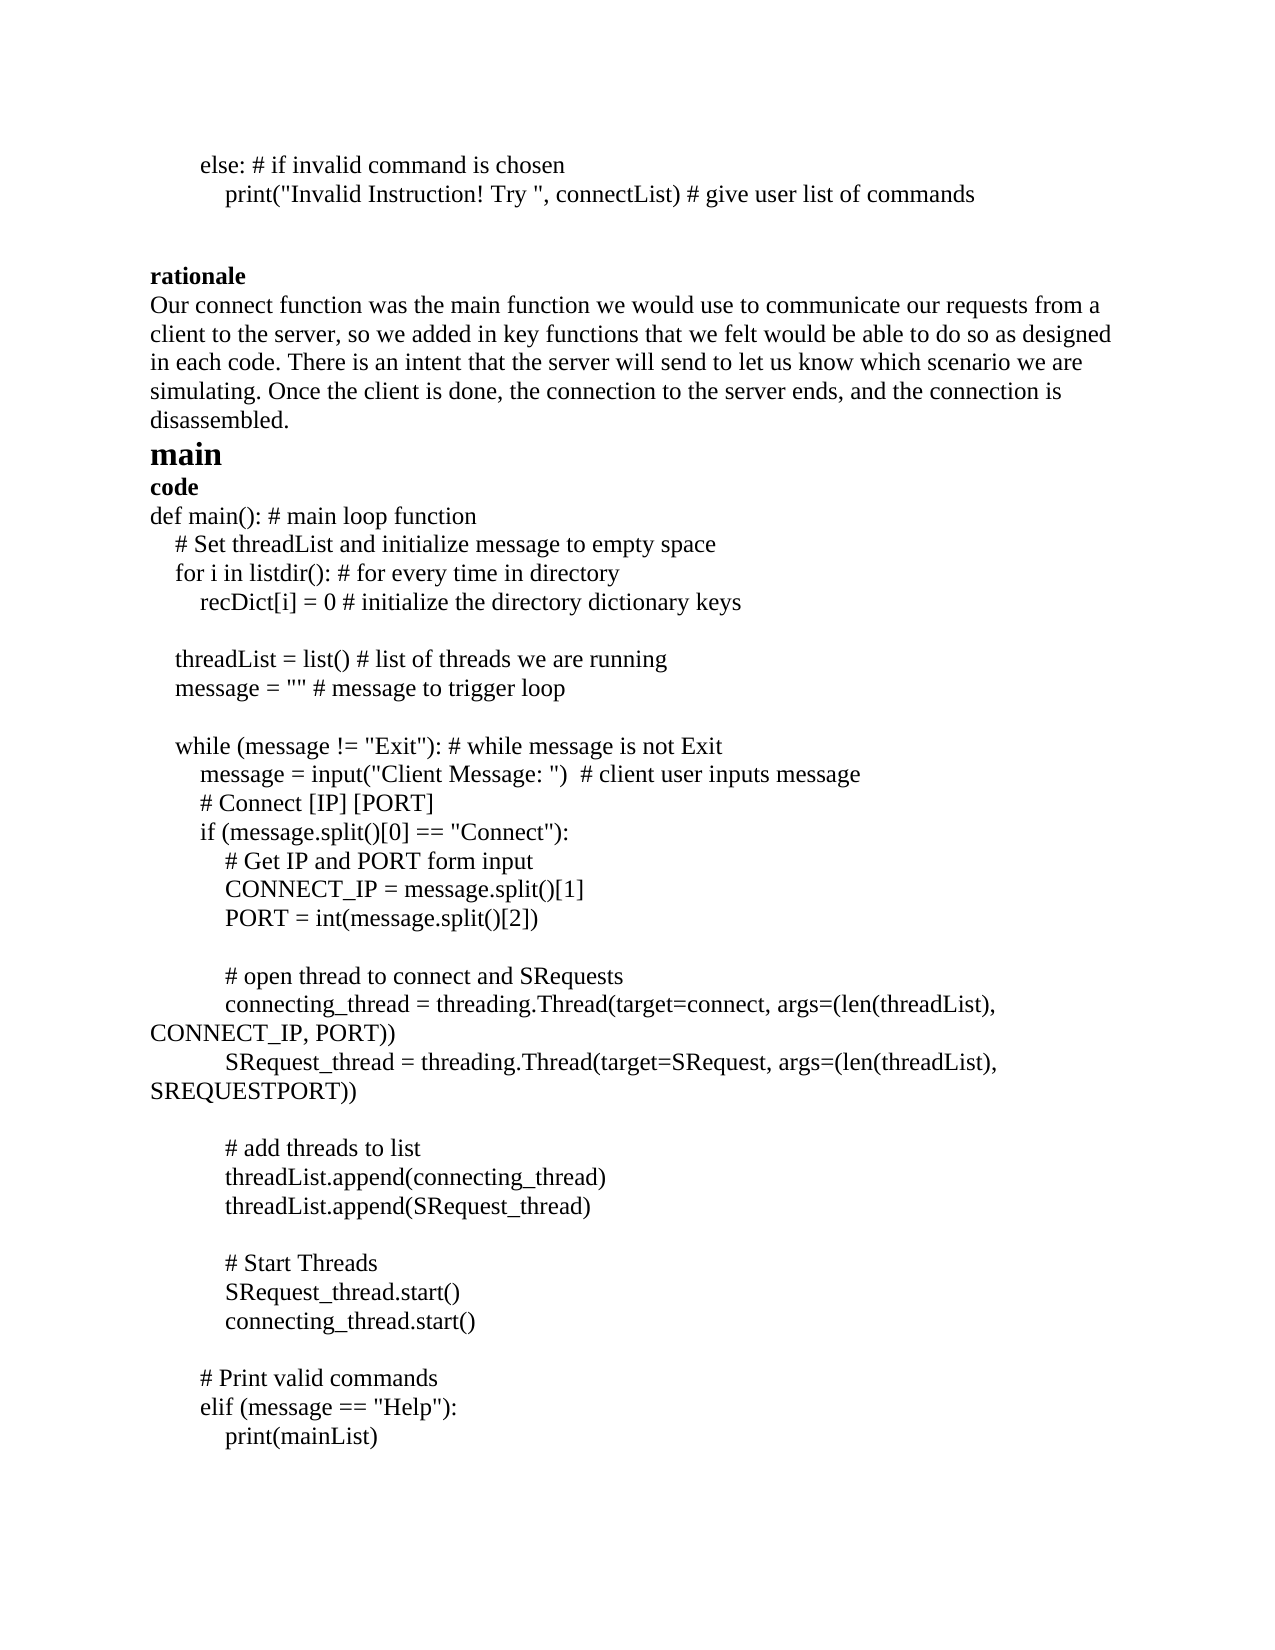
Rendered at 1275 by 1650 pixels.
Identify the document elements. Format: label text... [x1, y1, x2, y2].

text def main(): # main loop function [150, 501, 1125, 529]
text code [150, 472, 1125, 501]
text PORT = int(message.split()[2]) [150, 903, 1125, 932]
text elif (message == "Help"): [150, 1392, 1125, 1421]
text rationale [150, 261, 1125, 290]
text CONNECT_IP = message.split()[1] [150, 874, 1125, 903]
text threadList = list() # list of threads we are running [150, 644, 1125, 673]
text threadList.append(SRequest_thread) [150, 1191, 1125, 1219]
text # Start Threads [150, 1248, 1125, 1277]
text # Print valid commands [150, 1363, 1125, 1392]
text while (message != "Exit"): # while message is not Exit [150, 731, 1125, 759]
text message = "" # message to trigger loop [150, 673, 1125, 702]
text if (message.split()[0] == "Connect"): [150, 817, 1125, 846]
text connecting_thread = threading.Thread(target=connect, args=(len(threadList), CONNECT_IP, PORT)) [150, 989, 1125, 1047]
text recDict[i] = 0 # initialize the directory dictionary keys [150, 587, 1125, 616]
text # Set threadList and initialize message to empty space [150, 529, 1125, 558]
text main [150, 434, 1125, 472]
text for i in listdir(): # for every time in directory [150, 558, 1125, 587]
text print("Invalid Instruction! Try ", connectList) # give user list of commands [150, 179, 1125, 207]
text Our connect function was the main function we would use to communicate our requests from a client to the server, so we added in key functions that we felt would be able to do so as designed in each code. There is an intent that the server will send to let us know which scenario we are simulating. Once the client is done, the connection to the server ends, and the connection is disassembled. [150, 290, 1125, 434]
text SRequest_thread = threading.Thread(target=SRequest, args=(len(threadList), SREQUESTPORT)) [150, 1047, 1125, 1104]
text connecting_thread.start() [150, 1306, 1125, 1334]
text threadList.append(connecting_thread) [150, 1162, 1125, 1191]
text # open thread to connect and SRequests [150, 961, 1125, 989]
text message = input("Client Message: ") # client user inputs message [150, 759, 1125, 788]
text # Connect [IP] [PORT] [150, 788, 1125, 817]
text print(mainList) [150, 1421, 1125, 1449]
text # add threads to list [150, 1133, 1125, 1162]
text # Get IP and PORT form input [150, 846, 1125, 874]
text else: # if invalid command is chosen [150, 150, 1125, 179]
text SRequest_thread.start() [150, 1277, 1125, 1306]
